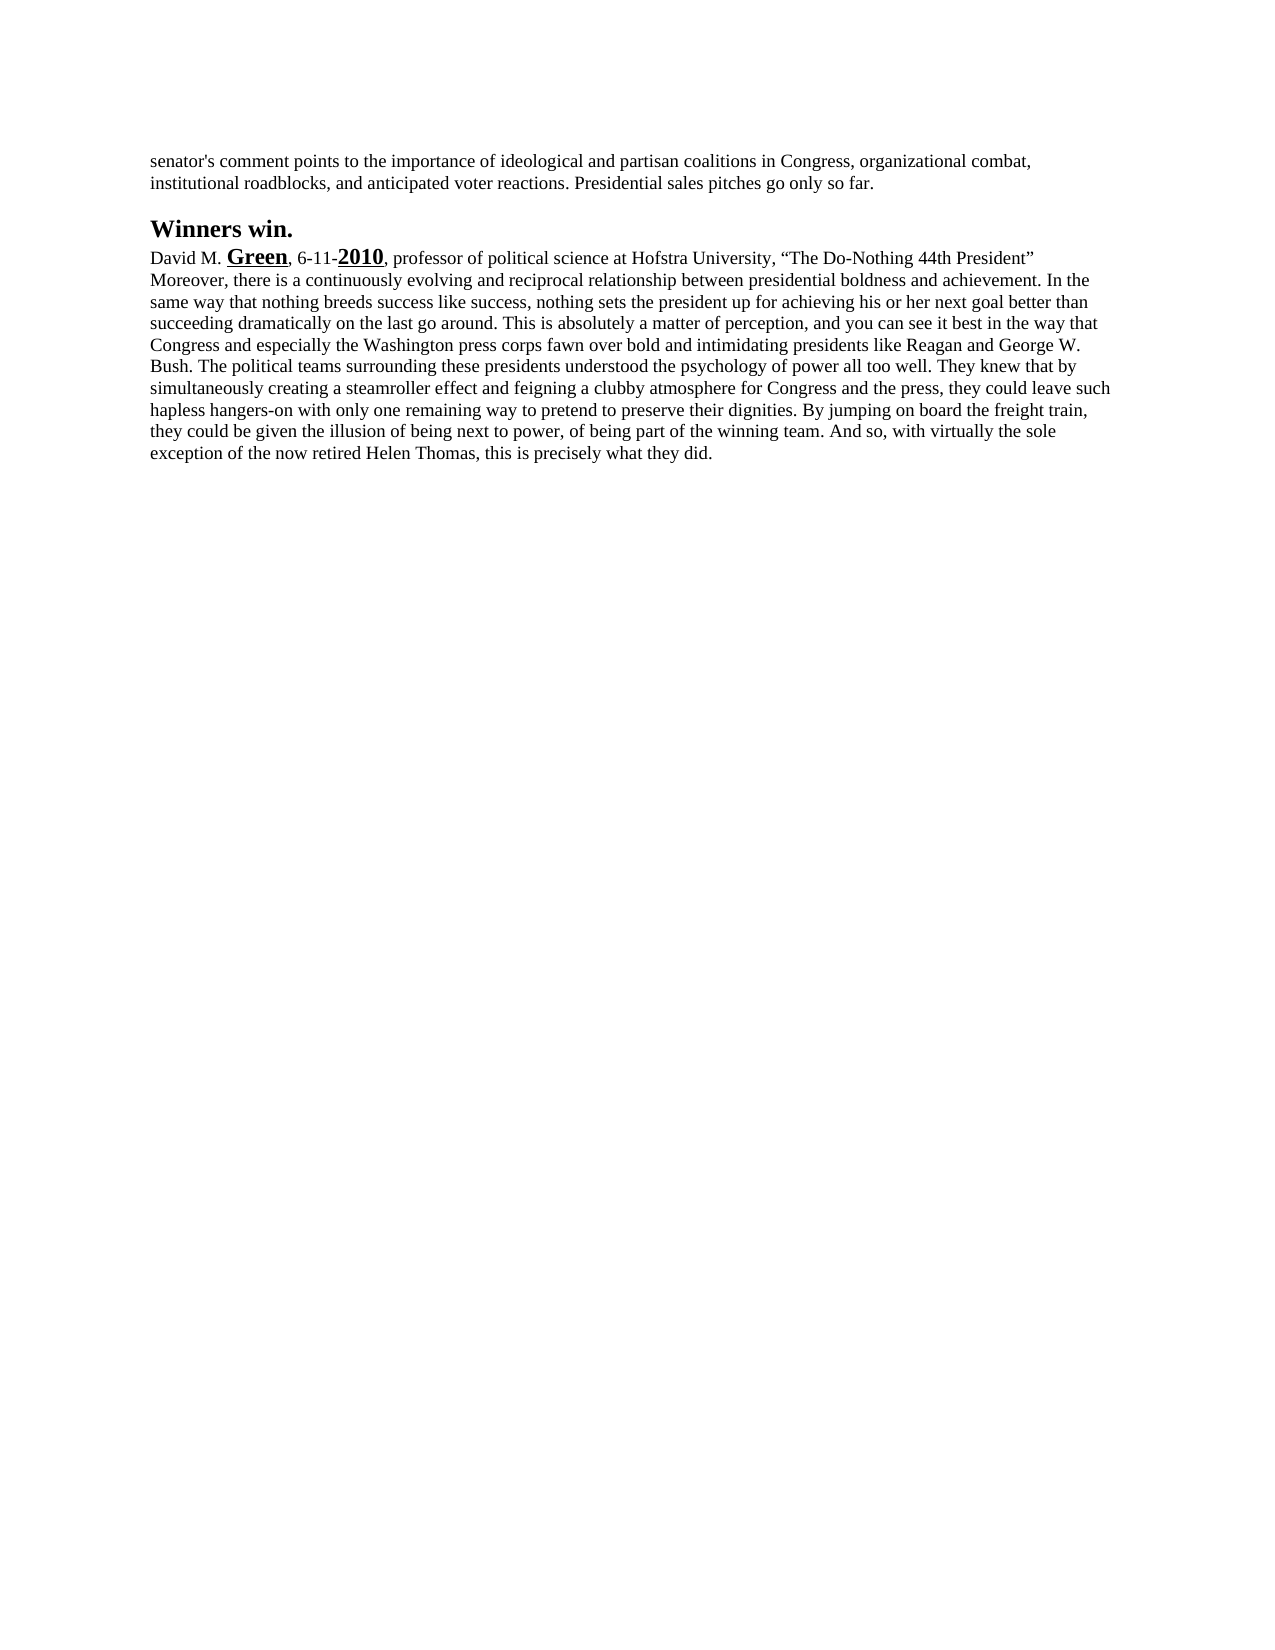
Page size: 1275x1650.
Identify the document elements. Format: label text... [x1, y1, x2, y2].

subtitle Winners win. [150, 214, 1125, 243]
text Moreover, there is a continuously evolving and reciprocal relationship between presidential boldness and achievement. In the same way that nothing breeds success like success, nothing sets the president up for achieving his or her next goal better than succeeding dramatically on the last go around. This is absolutely a matter of perception, and you can see it best in the way that Congress and especially the Washington press corps fawn over bold and intimidating presidents like Reagan and George W. Bush. The political teams surrounding these presidents understood the psychology of power all too well. They knew that by simultaneously creating a steamroller effect and feigning a clubby atmosphere for Congress and the press, they could leave such hapless hangers-on with only one remaining way to pretend to preserve their dignities. By jumping on board the freight train, they could be given the illusion of being next to power, of being part of the winning team. And so, with virtually the sole exception of the now retired Helen Thomas, this is precisely what they did. [150, 269, 1125, 463]
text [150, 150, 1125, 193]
text David M. Green, 6-11-2010, professor of political science at Hofstra University, “The Do-Nothing 44th President” [150, 243, 1125, 269]
